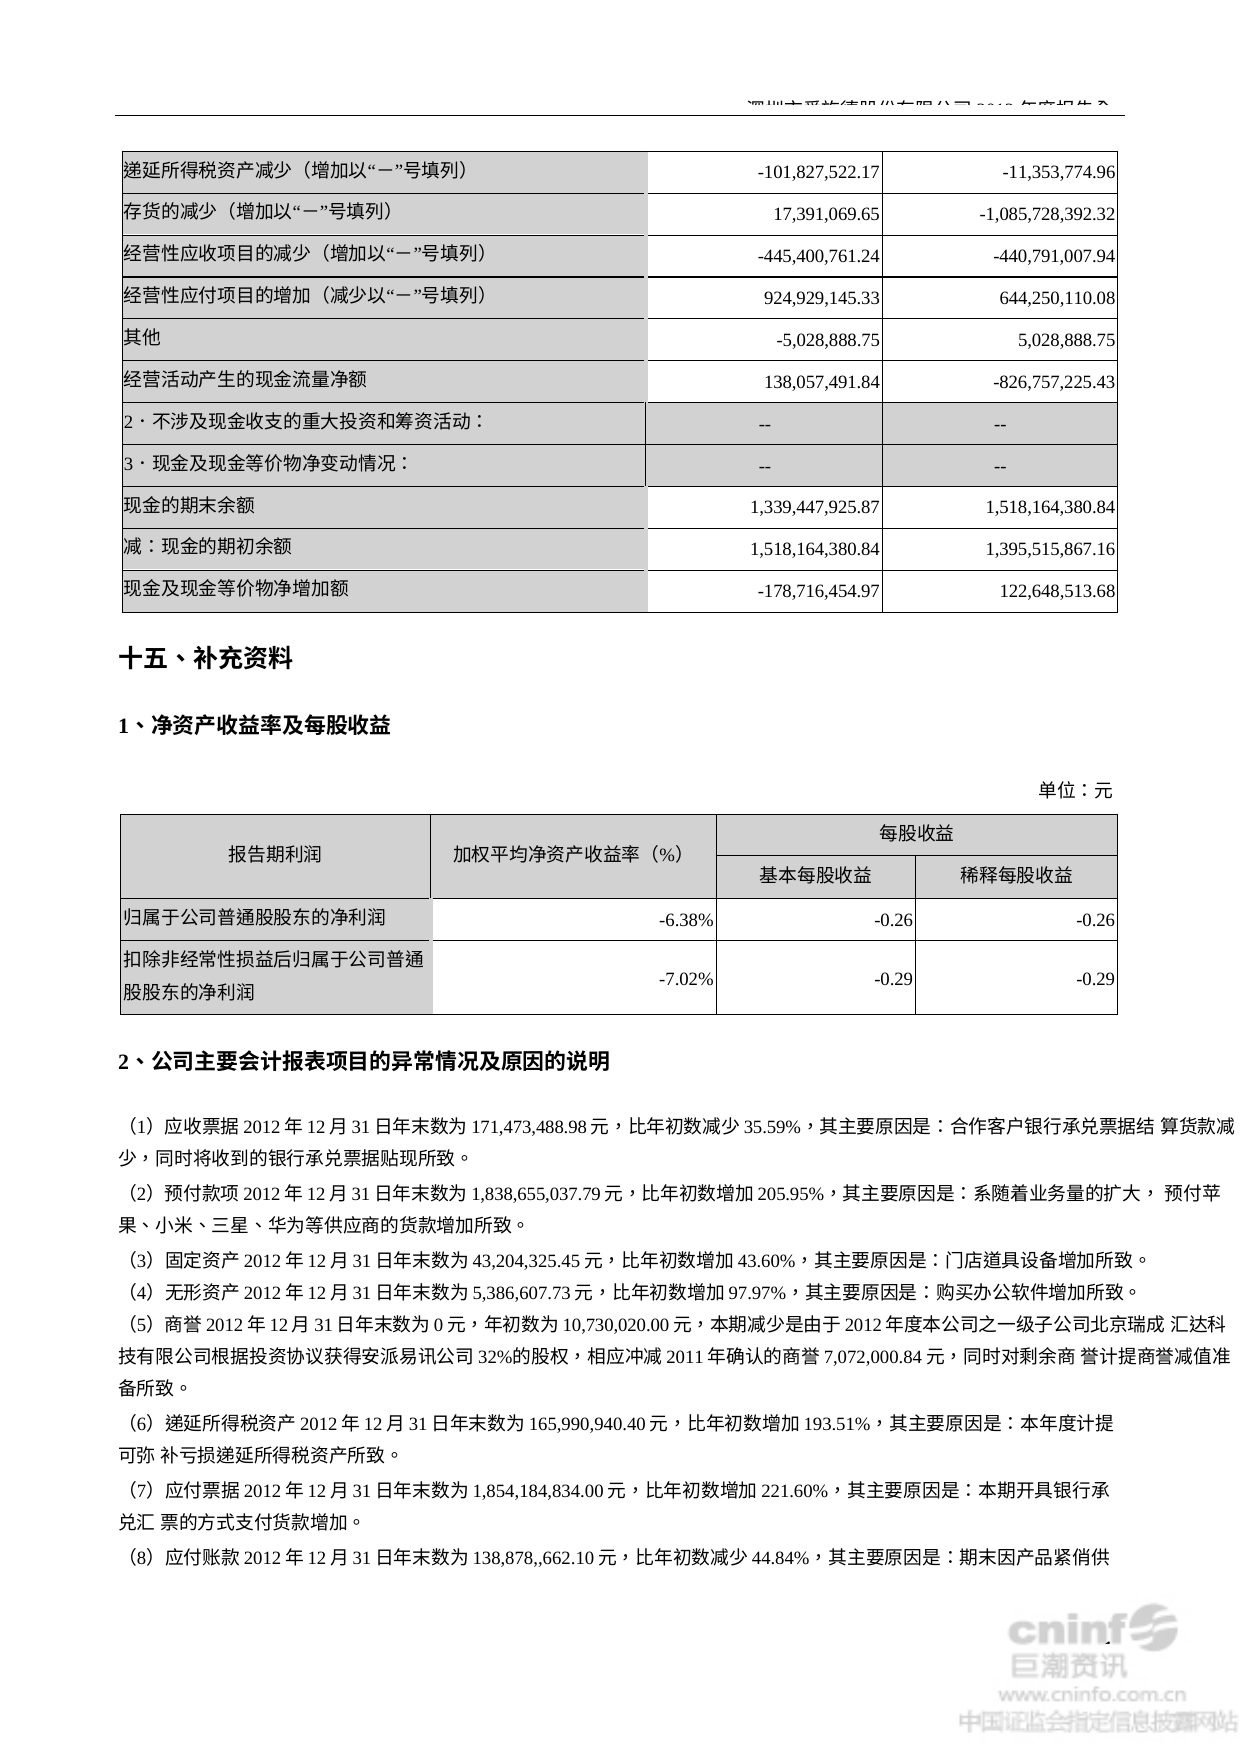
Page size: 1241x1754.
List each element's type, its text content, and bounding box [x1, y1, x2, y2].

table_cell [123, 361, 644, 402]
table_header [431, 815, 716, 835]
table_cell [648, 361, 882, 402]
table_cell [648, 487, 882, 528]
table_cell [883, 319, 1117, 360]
picture [958, 1593, 1241, 1754]
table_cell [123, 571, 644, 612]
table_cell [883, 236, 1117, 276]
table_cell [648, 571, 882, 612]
subtitle 十五、补充资料 [118, 641, 1240, 675]
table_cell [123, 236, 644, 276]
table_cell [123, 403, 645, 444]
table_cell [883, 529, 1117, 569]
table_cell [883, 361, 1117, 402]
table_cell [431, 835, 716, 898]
text （5）商誉2012年12月31日年末数为0元，年初数为10,730,020.00元，本期减少是由于2012年度本公司之一级子公司北京瑞成 汇达科技有限公司根据投资协议获得安派易讯公司32%的股权，相应冲减2011年确认的商誉7,072,000.84元，同时对剩余商 誉计提商誉减值准备所致。 [118, 1311, 1240, 1401]
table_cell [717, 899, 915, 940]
text （3）固定资产2012年12月31日年末数为43,204,325.45元，比年初数增加43.60%，其主要原因是：门店道具设备增加所致。 [118, 1247, 1240, 1273]
subtitle 1、净资产收益率及每股收益 [118, 710, 1240, 740]
text （2）预付款项2012年12月31日年末数为1,838,655,037.79元，比年初数增加205.95%，其主要原因是：系随着业务量的扩大， 预付苹果、小米、三星、华为等供应商的货款增加所致。 [118, 1180, 1240, 1238]
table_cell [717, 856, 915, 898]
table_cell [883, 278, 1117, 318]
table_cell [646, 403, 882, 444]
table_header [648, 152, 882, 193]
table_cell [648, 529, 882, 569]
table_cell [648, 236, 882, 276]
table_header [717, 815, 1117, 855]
text 单位：元 [102, 777, 1113, 802]
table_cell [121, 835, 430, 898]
text （1）应收票据2012年12月31日年末数为171,473,488.98元，比年初数减少35.59%，其主要原因是：合作客户银行承兑票据结 算货款减少，同时将收到的银行承兑票据贴现所致。 [118, 1113, 1240, 1171]
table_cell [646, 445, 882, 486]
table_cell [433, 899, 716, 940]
text （7）应付票据2012年12月31日年末数为1,854,184,834.00元，比年初数增加221.60%，其主要原因是：本期开具银行承兑汇 票的方式支付货款增加。 [118, 1477, 1115, 1534]
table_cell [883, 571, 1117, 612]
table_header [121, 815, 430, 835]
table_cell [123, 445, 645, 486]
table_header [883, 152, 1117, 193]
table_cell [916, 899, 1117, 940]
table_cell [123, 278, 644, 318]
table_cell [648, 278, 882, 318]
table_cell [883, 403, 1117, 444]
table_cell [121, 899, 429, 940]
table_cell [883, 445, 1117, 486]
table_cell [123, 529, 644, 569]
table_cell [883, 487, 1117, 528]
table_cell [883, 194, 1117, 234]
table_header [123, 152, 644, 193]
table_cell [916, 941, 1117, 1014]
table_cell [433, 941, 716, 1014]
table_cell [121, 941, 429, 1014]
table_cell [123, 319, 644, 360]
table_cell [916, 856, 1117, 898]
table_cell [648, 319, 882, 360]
subtitle 2、公司主要会计报表项目的异常情况及原因的说明 [118, 1046, 1240, 1076]
text （6）递延所得税资产2012年12月31日年末数为165,990,940.40元，比年初数增加193.51%，其主要原因是：本年度计提可弥 补亏损递延所得税资产所致。 [118, 1410, 1120, 1468]
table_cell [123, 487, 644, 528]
text （8）应付账款2012年12月31日年末数为138,878,,662.10元，比年初数减少44.84%，其主要原因是：期末因产品紧俏供不应 求，预付的货款增加，导致应付账款减少。 [118, 1544, 1115, 1570]
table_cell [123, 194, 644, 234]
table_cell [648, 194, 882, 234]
text （4）无形资产2012年12月31日年末数为5,386,607.73元，比年初数增加97.97%，其主要原因是：购买办公软件增加所致。 [118, 1279, 1240, 1305]
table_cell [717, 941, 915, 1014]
